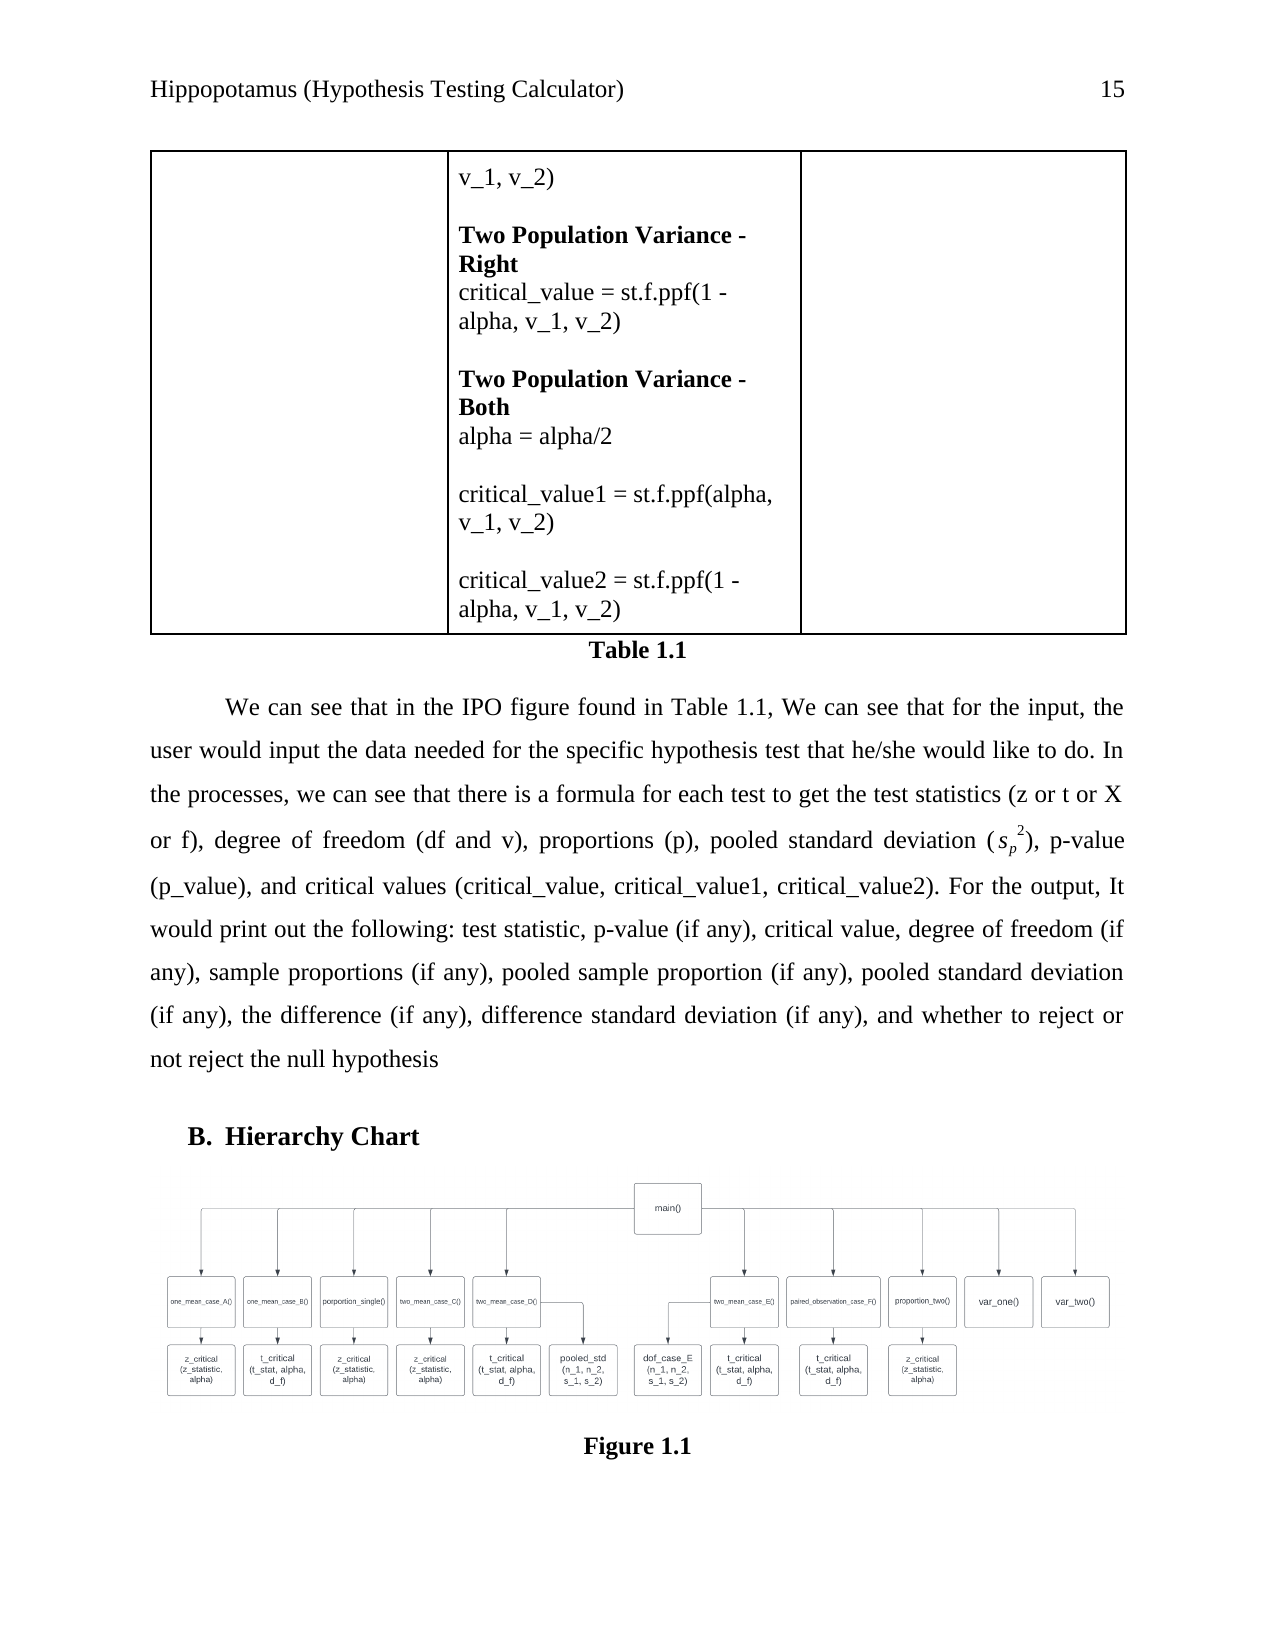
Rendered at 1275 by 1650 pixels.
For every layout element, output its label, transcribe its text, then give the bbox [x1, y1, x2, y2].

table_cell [152, 152, 447, 633]
text Table 1.1 [150, 635, 1125, 664]
subtitle Hierarchy Chart [187, 1120, 1125, 1151]
text We can see that in the IPO figure found in Table 1.1, We can see that for the input, the user would input the data needed for the specific hypothesis test that he/she would like to do. In the processes, we can see that there is a formula for each test to get the test statistics (z or t or X or f), degree of freedom (df and v), proportions (p), pooled standard deviation (), p-value (p_value), and critical values (critical_value, critical_value1, critical_value2). For the output, It would print out the following: test statistic, p-value (if any), critical value, degree of freedom (if any), sample proportions (if any), pooled sample proportion (if any), pooled standard deviation (if any), the difference (if any), difference standard deviation (if any), and whether to reject or not reject the null hypothesis [150, 692, 1125, 1072]
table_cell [449, 152, 800, 633]
text Figure 1.1 [150, 1431, 1125, 1460]
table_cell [802, 152, 1125, 633]
picture [150, 1166, 1125, 1413]
